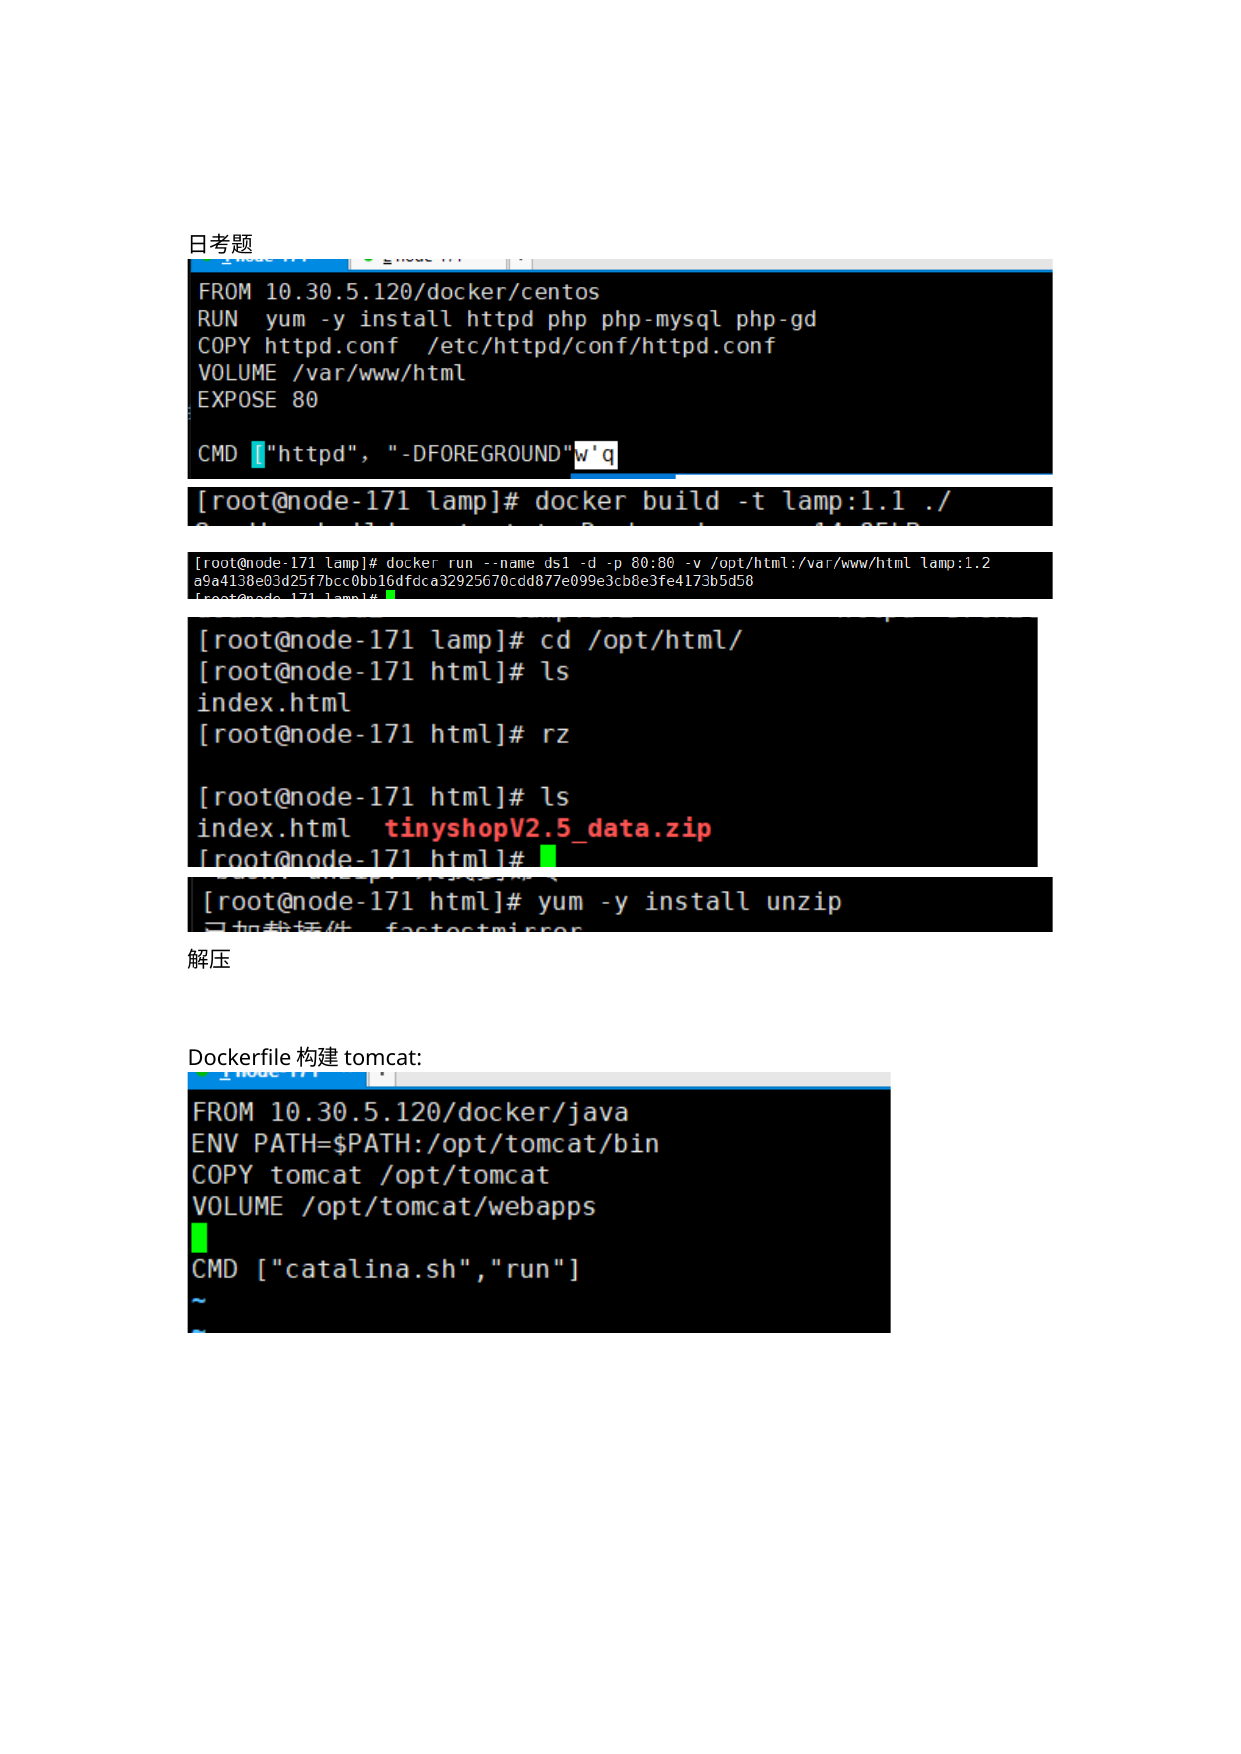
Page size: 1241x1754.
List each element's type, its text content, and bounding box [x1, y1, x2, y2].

picture [197, 1072, 207, 1076]
picture [187, 877, 1053, 932]
text Dockerfile构建tomcat: [187, 1039, 1053, 1072]
text 解压 [187, 942, 1053, 974]
picture [187, 487, 1053, 526]
picture [187, 617, 1038, 867]
text 日考题 [187, 227, 1053, 259]
picture [187, 552, 1053, 599]
picture [187, 259, 1053, 479]
picture [187, 1072, 891, 1333]
